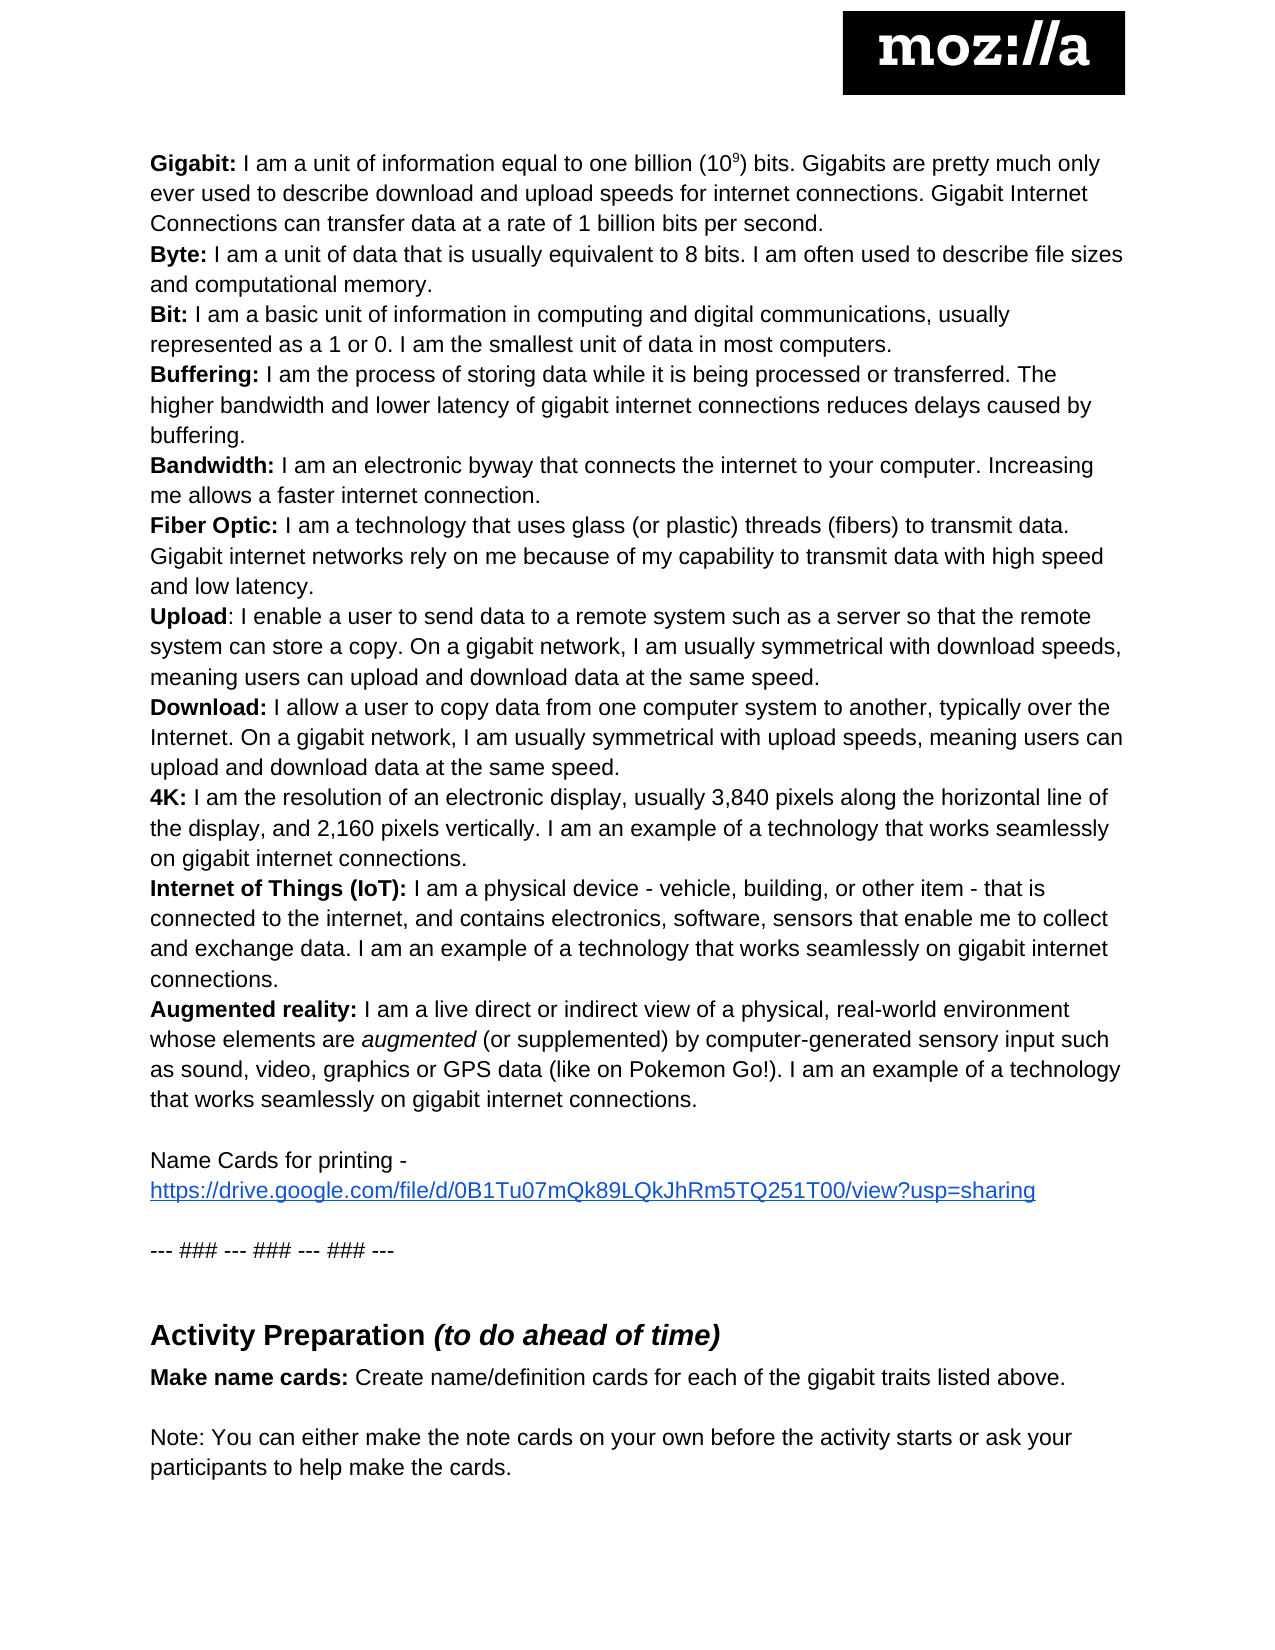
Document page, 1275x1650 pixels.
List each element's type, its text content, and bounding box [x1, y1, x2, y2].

subtitle Activity Preparation (to do ahead of time) [150, 1318, 1125, 1351]
text Gigabit: I am a unit of information equal to one billion (109) bits. Gigabits are pretty much only ever used to describe download and upload speeds for internet connections. Gigabit Internet Connections can transfer data at a rate of 1 billion bits per second. [150, 150, 1125, 237]
text Byte: I am a unit of data that is usually equivalent to 8 bits. I am often used to describe file sizes and computational memory. [150, 241, 1125, 297]
text Note: You can either make the note cards on your own before the activity starts or ask your participants to help make the cards. [150, 1424, 1125, 1481]
text Make name cards: Create name/definition cards for each of the gigabit traits listed above. [150, 1364, 1125, 1390]
text Upload: I enable a user to send data to a remote system such as a server so that the remote system can store a copy. On a gigabit network, I am usually symmetrical with download speeds, meaning users can upload and download data at the same speed. [150, 603, 1125, 690]
text Buffering: I am the process of storing data while it is being processed or transferred. The higher bandwidth and lower latency of gigabit internet connections reduces delays caused by buffering. [150, 361, 1125, 448]
text Download: I allow a user to copy data from one computer system to another, typically over the Internet. On a gigabit network, I am usually symmetrical with upload speeds, meaning users can upload and download data at the same speed. [150, 694, 1125, 781]
picture [842, 11, 1125, 95]
text 4K: I am the resolution of an electronic display, usually 3,840 pixels along the horizontal line of the display, and 2,160 pixels vertically. I am an example of a technology that works seamlessly on gigabit internet connections. [150, 784, 1125, 871]
text Bit: I am a basic unit of information in computing and digital communications, usually represented as a 1 or 0. I am the smallest unit of data in most computers. [150, 301, 1125, 358]
text Bandwidth: I am an electronic byway that connects the internet to your computer. Increasing me allows a faster internet connection. [150, 452, 1125, 509]
text Name Cards for printing - https://drive.google.com/file/d/0B1Tu07mQk89LQkJhRm5TQ251T00/view?usp=sharing [150, 1147, 1125, 1203]
text Internet of Things (IoT): I am a physical device - vehicle, building, or other item - that is connected to the internet, and contains electronics, software, sensors that enable me to collect and exchange data. I am an example of a technology that works seamlessly on gigabit internet connections. [150, 875, 1125, 992]
text Augmented reality: I am a live direct or indirect view of a physical, real-world environment whose elements are augmented (or supplemented) by computer-generated sensory input such as sound, video, graphics or GPS data (like on Pokemon Go!). I am an example of a technology that works seamlessly on gigabit internet connections. [150, 996, 1125, 1113]
text --- ### --- ### --- ### --- [150, 1237, 1125, 1264]
text Fiber Optic: I am a technology that uses glass (or plastic) threads (fibers) to transmit data. Gigabit internet networks rely on me because of my capability to transmit data with high speed and low latency. [150, 512, 1125, 599]
